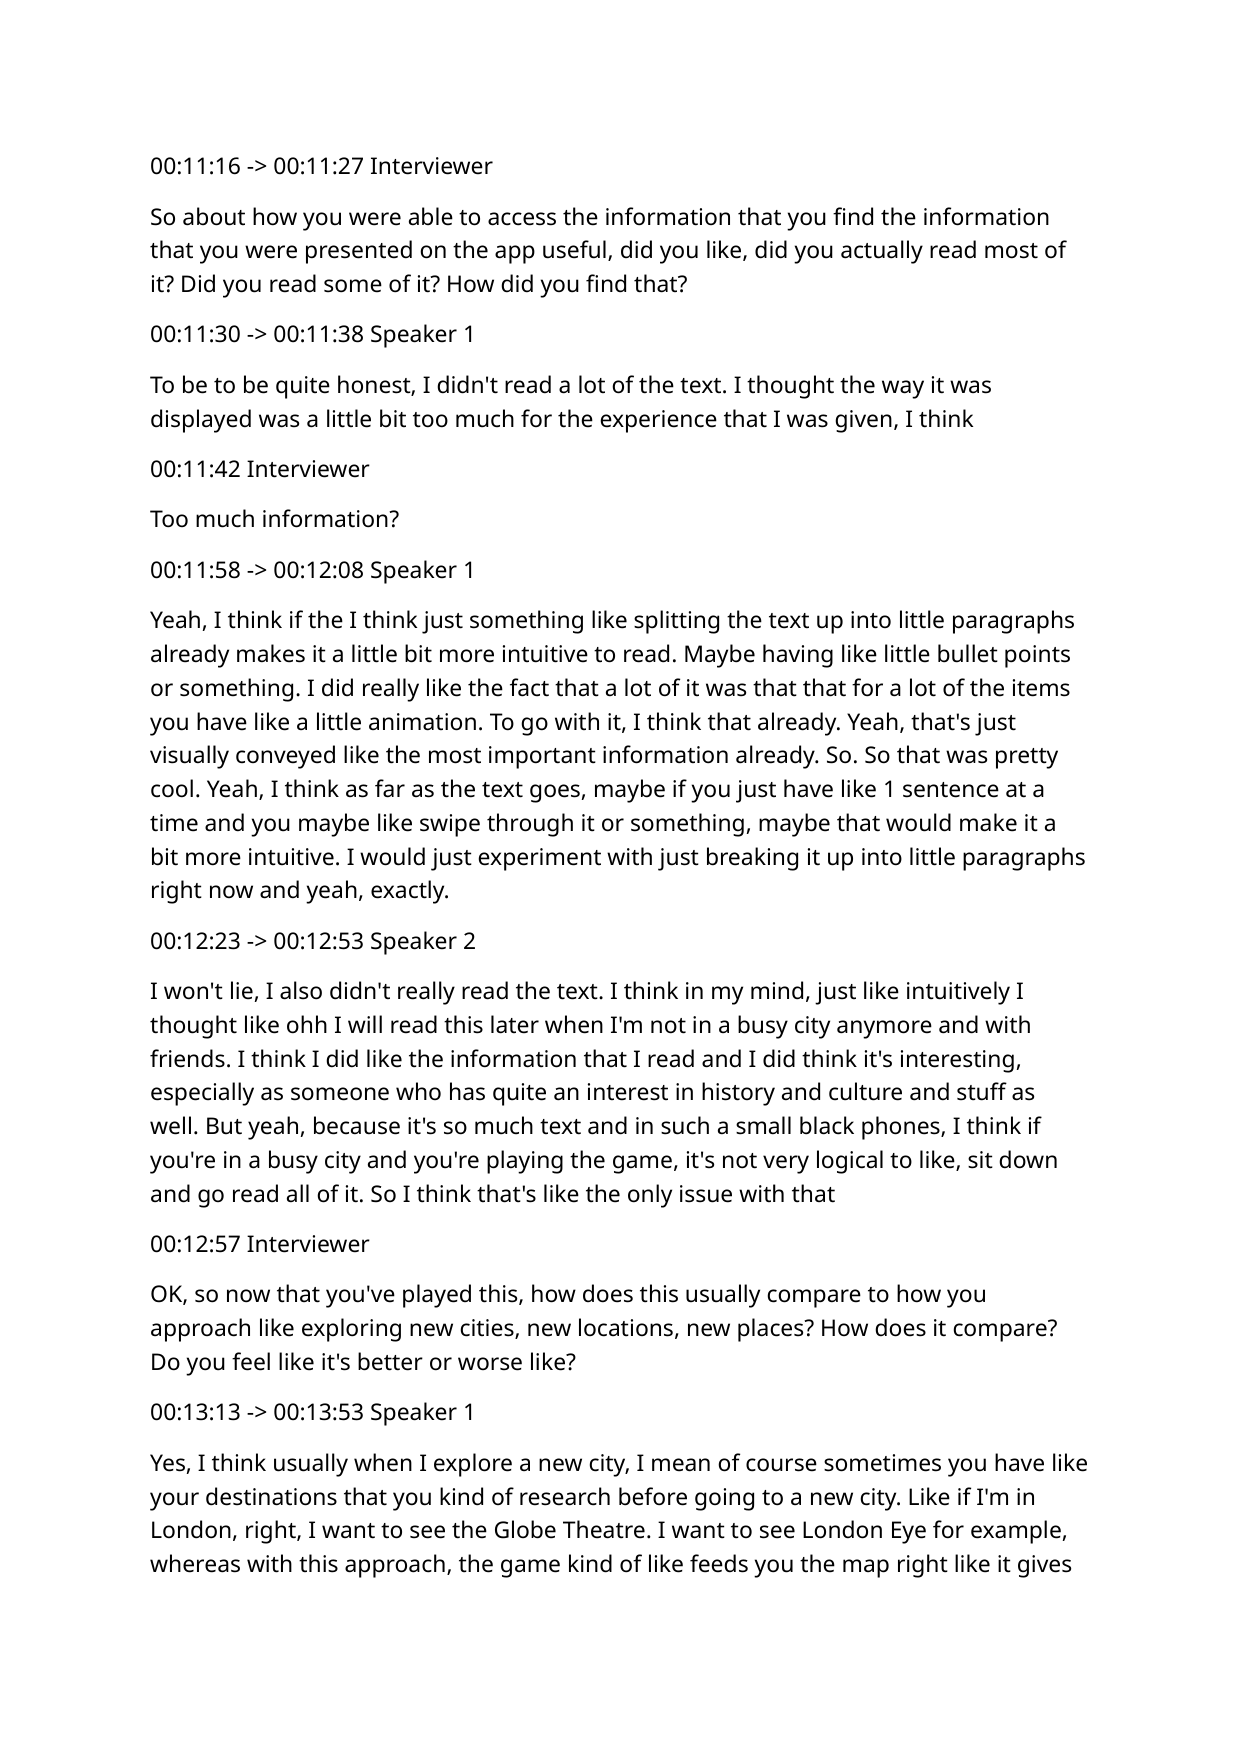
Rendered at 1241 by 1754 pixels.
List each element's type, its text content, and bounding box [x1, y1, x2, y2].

text Yeah, I think if the I think just something like splitting the text up into little paragraphs already makes it a little bit more intuitive to read. Maybe having like little bullet points or something. I did really like the fact that a lot of it was that that for a lot of the items you have like a little animation. To go with it, I think that already. Yeah, that's just visually conveyed like the most important information already. So. So that was pretty cool. Yeah, I think as far as the text goes, maybe if you just have like 1 sentence at a time and you maybe like swipe through it or something, maybe that would make it a bit more intuitive. I would just experiment with just breaking it up into little paragraphs right now and yeah, exactly. [150, 604, 1090, 905]
text To be to be quite honest, I didn't read a lot of the text. I thought the way it was displayed was a little bit too much for the experience that I was given, I think [150, 369, 1090, 434]
text Too much information? [150, 503, 1090, 534]
text 00:12:57 Interviewer [150, 1228, 1090, 1259]
text So about how you were able to access the information that you find the information that you were presented on the app useful, did you like, did you actually read most of it? Did you read some of it? How did you find that? [150, 200, 1090, 299]
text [150, 1447, 1090, 1579]
text 00:13:13 -> 00:13:53 Speaker 1 [150, 1396, 1090, 1427]
text OK, so now that you've played this, how does this usually compare to how you approach like exploring new cities, new locations, new places? How does it compare? Do you feel like it's better or worse like? [150, 1278, 1090, 1377]
text 00:11:16 -> 00:11:27 Interviewer [150, 150, 1090, 181]
text I won't lie, I also didn't really read the text. I think in my mind, just like intuitively I thought like ohh I will read this later when I'm not in a busy city anymore and with friends. I think I did like the information that I read and I did think it's interesting, especially as someone who has quite an interest in history and culture and stuff as well. But yeah, because it's so much text and in such a small black phones, I think if you're in a busy city and you're playing the game, it's not very logical to like, sit down and go read all of it. So I think that's like the only issue with that [150, 975, 1090, 1209]
text 00:11:30 -> 00:11:38 Speaker 1 [150, 318, 1090, 349]
text 00:12:23 -> 00:12:53 Speaker 2 [150, 924, 1090, 956]
text 00:11:58 -> 00:12:08 Speaker 1 [150, 554, 1090, 585]
text 00:11:42 Interviewer [150, 453, 1090, 484]
